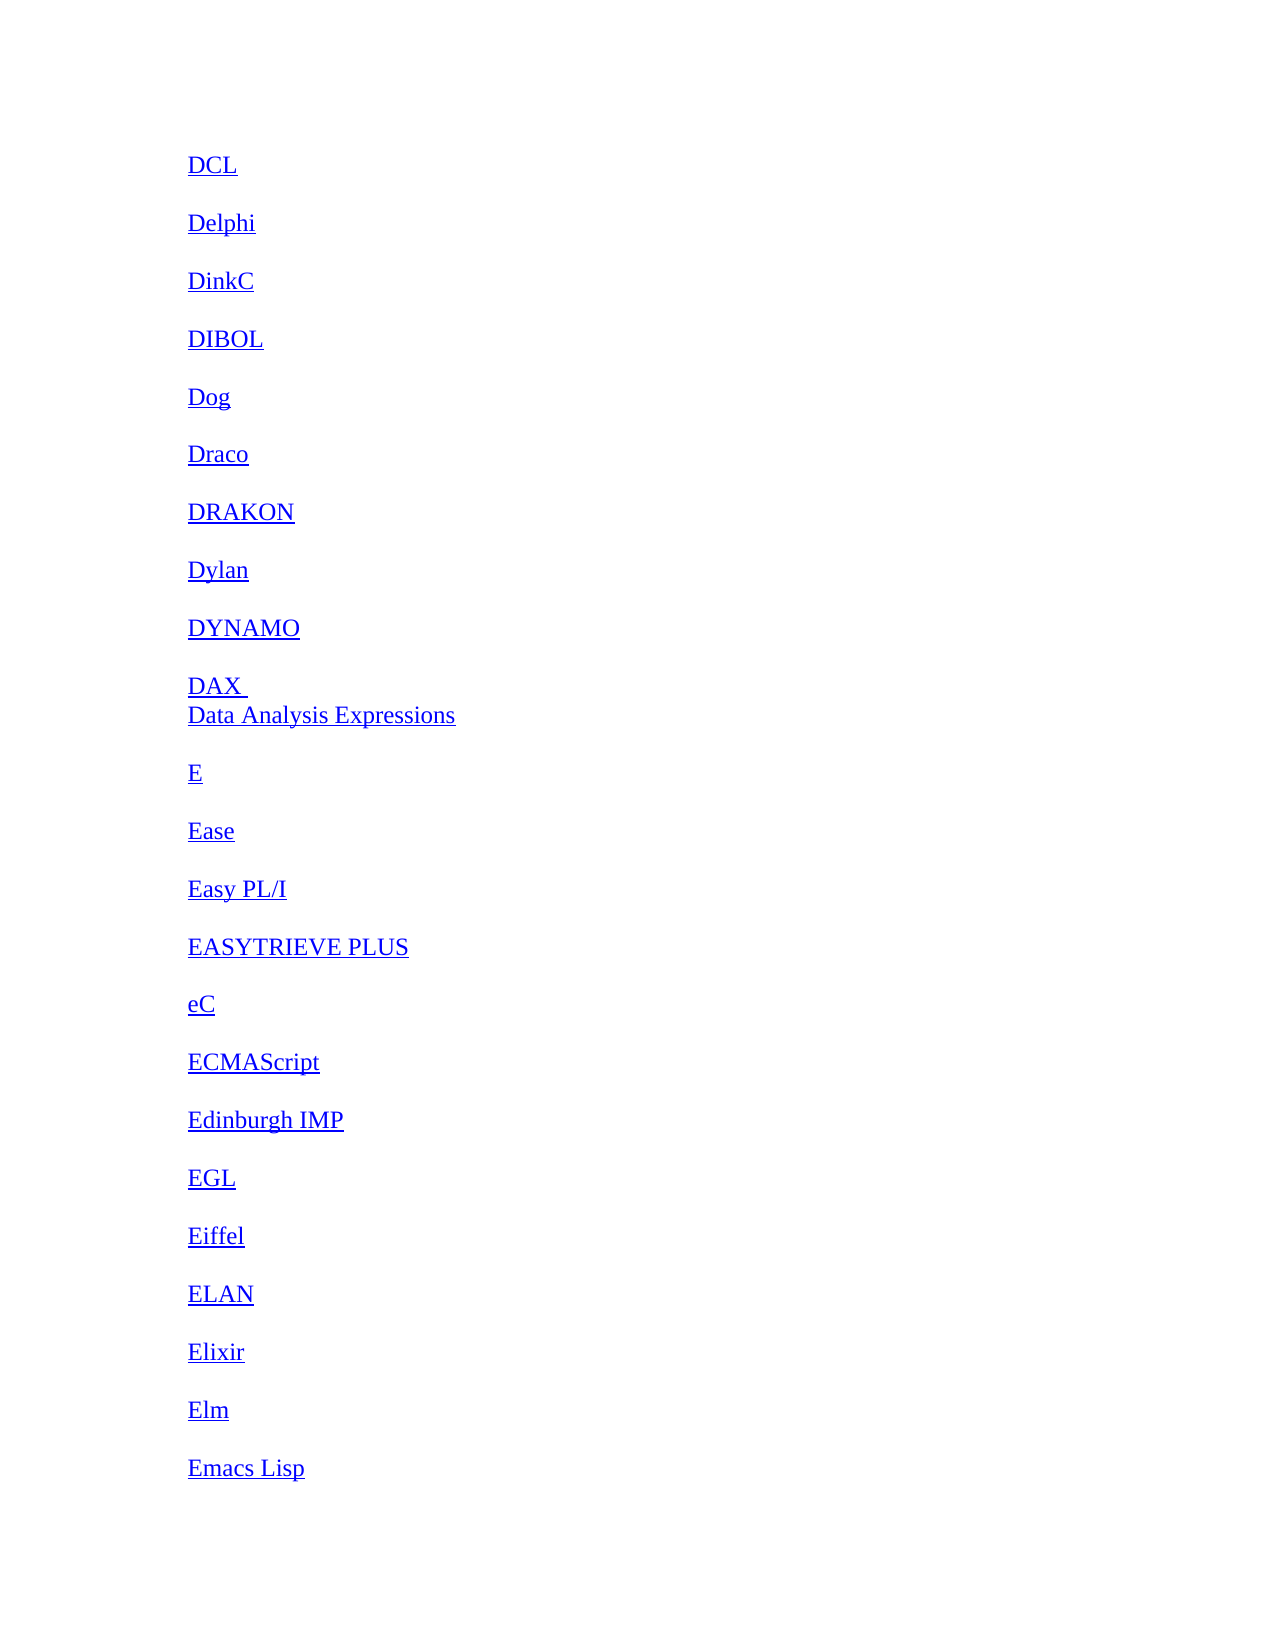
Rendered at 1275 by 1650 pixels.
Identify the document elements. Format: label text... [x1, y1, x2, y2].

text Edinburgh IMP [187, 1105, 1125, 1134]
text DAX Data Analysis Expressions [187, 671, 1125, 729]
text DIBOL [187, 324, 1125, 352]
text ELAN [187, 1279, 1125, 1308]
text ECMAScript [187, 1047, 1125, 1076]
text EASYTRIEVE PLUS [187, 932, 1125, 960]
text Dog [187, 382, 1125, 410]
text Draco [187, 439, 1125, 468]
text Emacs Lisp [187, 1453, 1125, 1482]
text Easy PL/I [187, 874, 1125, 902]
text Eiffel [187, 1221, 1125, 1250]
text Ease [187, 816, 1125, 844]
text EGL [187, 1163, 1125, 1192]
text E [187, 758, 1125, 787]
text DRAKON [187, 497, 1125, 526]
text Dylan [187, 555, 1125, 584]
text DinkC [187, 266, 1125, 294]
text Elm [187, 1395, 1125, 1424]
text Delphi [187, 208, 1125, 237]
text DYNAMO [187, 613, 1125, 642]
text DCL [187, 150, 1125, 179]
text eC [187, 989, 1125, 1018]
text Elixir [187, 1337, 1125, 1366]
